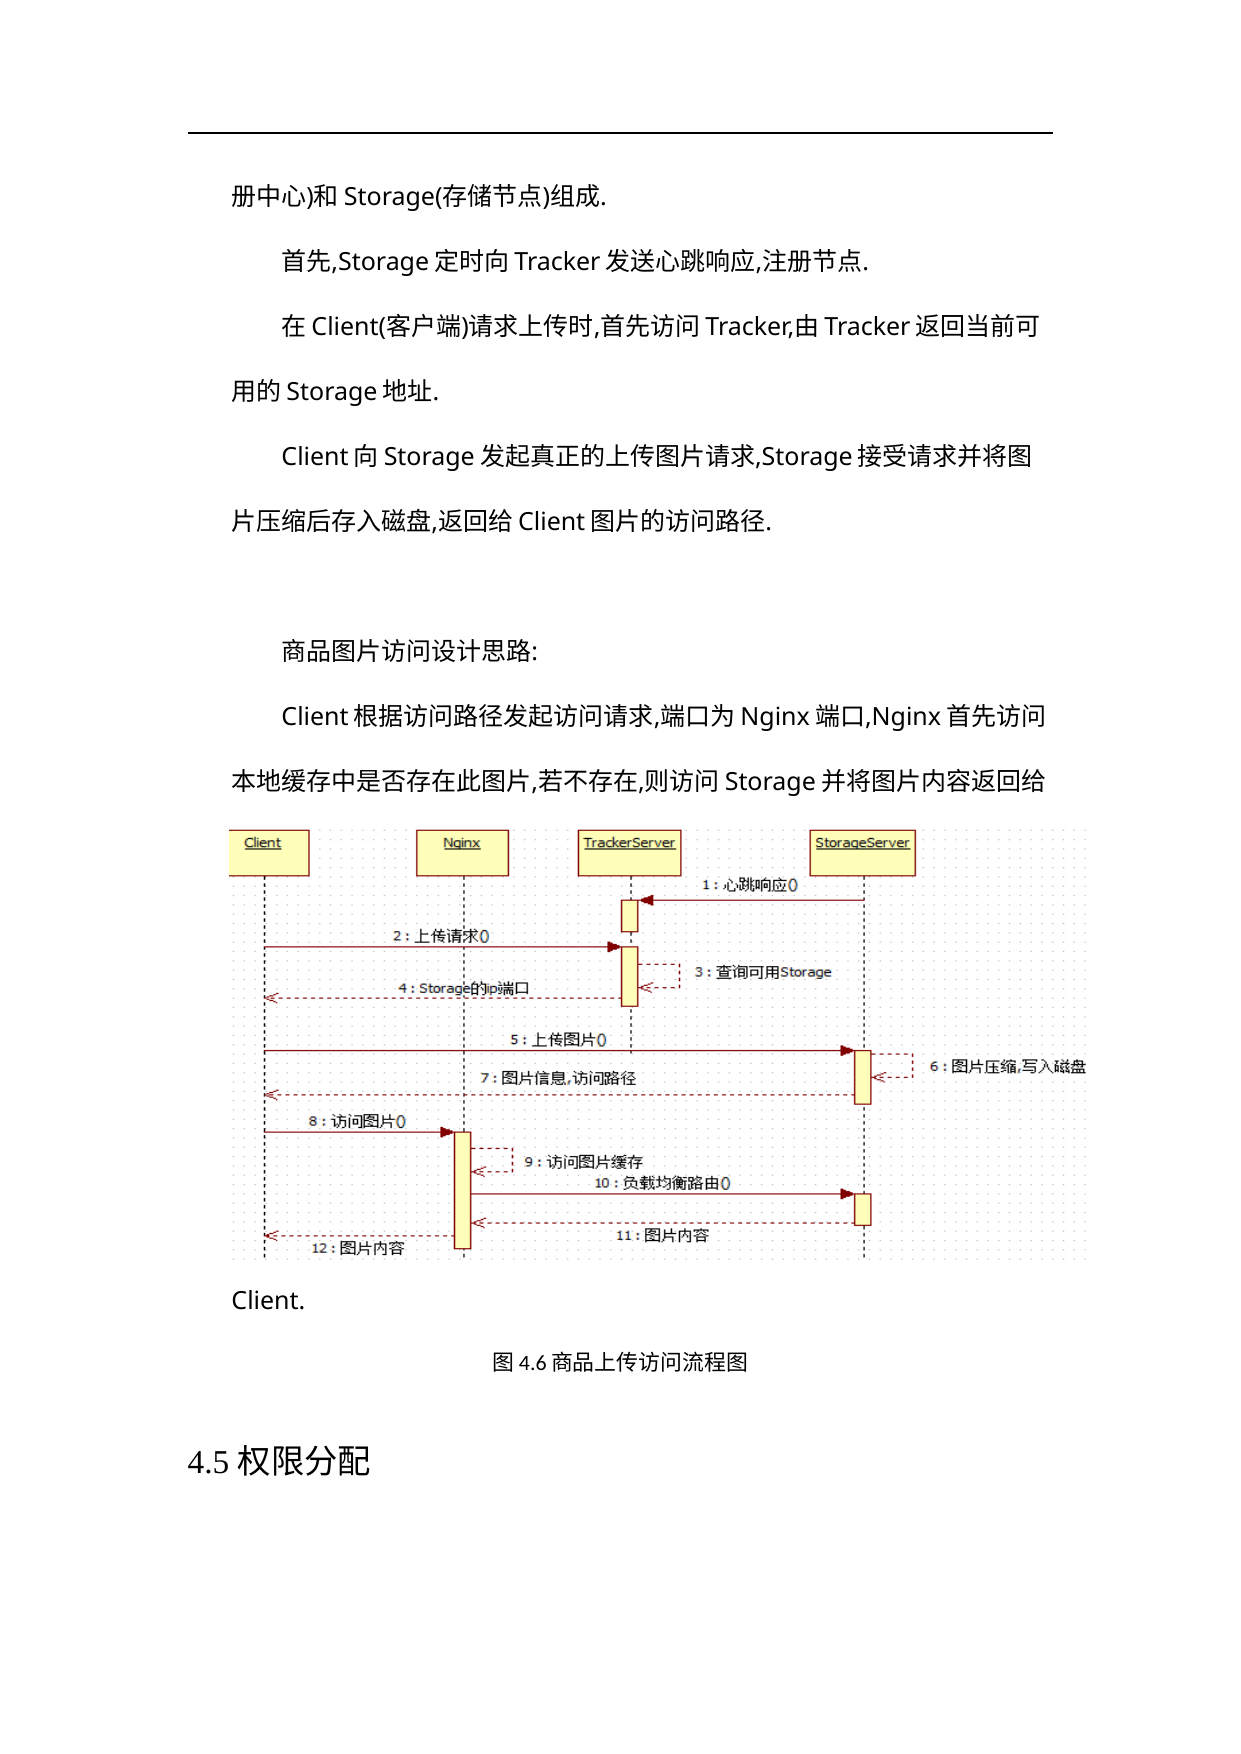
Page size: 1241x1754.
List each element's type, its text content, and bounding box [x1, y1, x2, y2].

subtitle 4.5 权限分配 [187, 1427, 1053, 1492]
text 商品图片访问设计思路: [231, 617, 1053, 682]
text Client向Storage发起真正的上传图片请求,Storage接受请求并将图片压缩后存入磁盘,返回给Client图片的访问路径. [231, 422, 1053, 552]
picture [229, 824, 1094, 1261]
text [231, 162, 1053, 227]
text Client根据访问路径发起访问请求,端口为Nginx端口,Nginx首先访问本地缓存中是否存在此图片,若不存在,则访问Storage并将图片内容返回给Client. [231, 1261, 1053, 1332]
text 在Client(客户端)请求上传时,首先访问Tracker,由Tracker返回当前可用的Storage地址. [231, 292, 1053, 422]
text 图4.6商品上传访问流程图 [187, 1344, 1053, 1377]
text Client根据访问路径发起访问请求,端口为Nginx端口,Nginx首先访问本地缓存中是否存在此图片,若不存在,则访问Storage并将图片内容返回给Client. [231, 682, 1053, 824]
text 首先,Storage定时向Tracker发送心跳响应,注册节点. [231, 227, 1053, 292]
